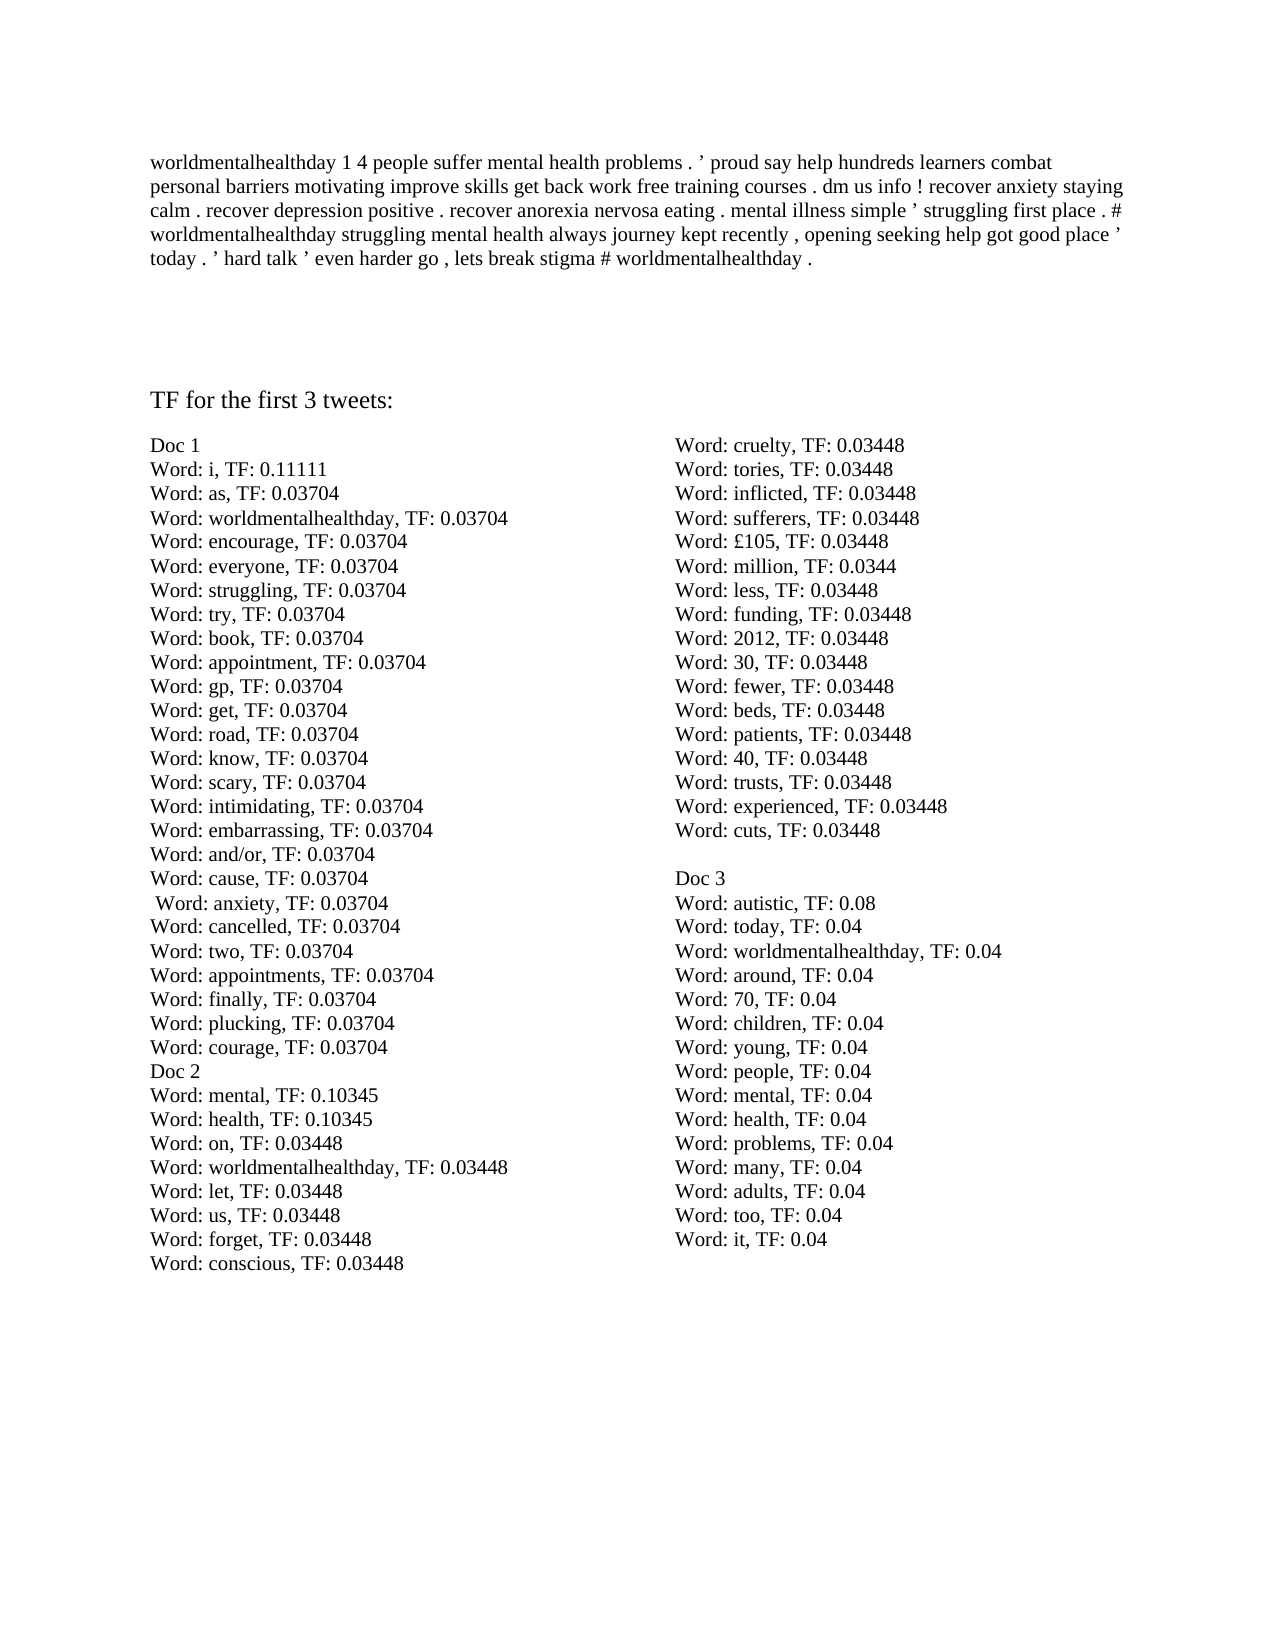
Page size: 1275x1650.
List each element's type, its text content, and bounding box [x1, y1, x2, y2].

text Word: children, TF: 0.04 [675, 1011, 1125, 1035]
text Word: autistic, TF: 0.08 [675, 890, 1125, 914]
text Word: beds, TF: 0.03448 [675, 698, 1125, 722]
text Doc 1 [150, 433, 600, 457]
text Word: let, TF: 0.03448 [150, 1179, 600, 1203]
text Word: fewer, TF: 0.03448 [675, 674, 1125, 698]
text Word: too, TF: 0.04 [675, 1203, 1125, 1227]
text Word: us, TF: 0.03448 [150, 1203, 600, 1227]
text Word: health, TF: 0.04 [675, 1107, 1125, 1131]
text Word: worldmentalhealthday, TF: 0.03704 [150, 505, 600, 529]
text Word: £105, TF: 0.03448 [675, 529, 1125, 553]
text Word: 30, TF: 0.03448 [675, 650, 1125, 674]
text Word: worldmentalhealthday, TF: 0.03448 [150, 1155, 600, 1179]
text Word: it, TF: 0.04 [675, 1227, 1125, 1251]
text Word: sufferers, TF: 0.03448 [675, 505, 1125, 529]
text Word: many, TF: 0.04 [675, 1155, 1125, 1179]
text Word: health, TF: 0.10345 [150, 1107, 600, 1131]
text Word: patients, TF: 0.03448 [675, 722, 1125, 746]
text Word: today, TF: 0.04 [675, 914, 1125, 938]
text Word: funding, TF: 0.03448 [675, 602, 1125, 626]
text Word: 2012, TF: 0.03448 [675, 626, 1125, 650]
text Word: inflicted, TF: 0.03448 [675, 481, 1125, 505]
text Word: conscious, TF: 0.03448 [150, 1251, 600, 1275]
text Word: tories, TF: 0.03448 [675, 457, 1125, 481]
text Word: mental, TF: 0.10345 [150, 1083, 600, 1107]
text Word: on, TF: 0.03448 [150, 1131, 600, 1155]
text Word: experienced, TF: 0.03448 [675, 794, 1125, 818]
text Word: anxiety, TF: 0.03704 [150, 890, 600, 914]
text Word: people, TF: 0.04 [675, 1059, 1125, 1083]
text Word: million, TF: 0.0344 [675, 553, 1125, 578]
text Word: cruelty, TF: 0.03448 [675, 433, 1125, 457]
text Doc 2 [150, 1059, 600, 1083]
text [150, 150, 1125, 270]
text Word: i, TF: 0.11111 [150, 457, 600, 481]
text Word: struggling, TF: 0.03704 [150, 578, 600, 602]
text Word: mental, TF: 0.04 [675, 1083, 1125, 1107]
text Word: intimidating, TF: 0.03704 [150, 794, 600, 818]
text Word: problems, TF: 0.04 [675, 1131, 1125, 1155]
text Word: courage, TF: 0.03704 [150, 1035, 600, 1059]
text Doc 3 [675, 866, 1125, 890]
text Word: 40, TF: 0.03448 [675, 746, 1125, 770]
text Word: appointments, TF: 0.03704 [150, 963, 600, 987]
text TF for the first 3 tweets: [150, 385, 1125, 414]
text Word: cancelled, TF: 0.03704 [150, 914, 600, 938]
text Word: scary, TF: 0.03704 [150, 770, 600, 794]
text Word: forget, TF: 0.03448 [150, 1227, 600, 1251]
text Word: less, TF: 0.03448 [675, 578, 1125, 602]
text Word: cuts, TF: 0.03448 [675, 818, 1125, 842]
text Word: 70, TF: 0.04 [675, 987, 1125, 1011]
text Word: appointment, TF: 0.03704 [150, 650, 600, 674]
text Word: try, TF: 0.03704 [150, 602, 600, 626]
text Word: cause, TF: 0.03704 [150, 866, 600, 890]
text Word: book, TF: 0.03704 [150, 626, 600, 650]
text Word: gp, TF: 0.03704 [150, 674, 600, 698]
text Word: everyone, TF: 0.03704 [150, 553, 600, 578]
text Word: and/or, TF: 0.03704 [150, 842, 600, 866]
text Word: finally, TF: 0.03704 [150, 987, 600, 1011]
text Word: road, TF: 0.03704 [150, 722, 600, 746]
text Word: plucking, TF: 0.03704 [150, 1011, 600, 1035]
text Word: know, TF: 0.03704 [150, 746, 600, 770]
text Word: as, TF: 0.03704 [150, 481, 600, 505]
text Word: around, TF: 0.04 [675, 963, 1125, 987]
text Word: trusts, TF: 0.03448 [675, 770, 1125, 794]
text Word: encourage, TF: 0.03704 [150, 529, 600, 553]
text Word: worldmentalhealthday, TF: 0.04 [675, 938, 1125, 963]
text Word: adults, TF: 0.04 [675, 1179, 1125, 1203]
text Word: two, TF: 0.03704 [150, 938, 600, 963]
text Word: get, TF: 0.03704 [150, 698, 600, 722]
text Word: embarrassing, TF: 0.03704 [150, 818, 600, 842]
text Word: young, TF: 0.04 [675, 1035, 1125, 1059]
